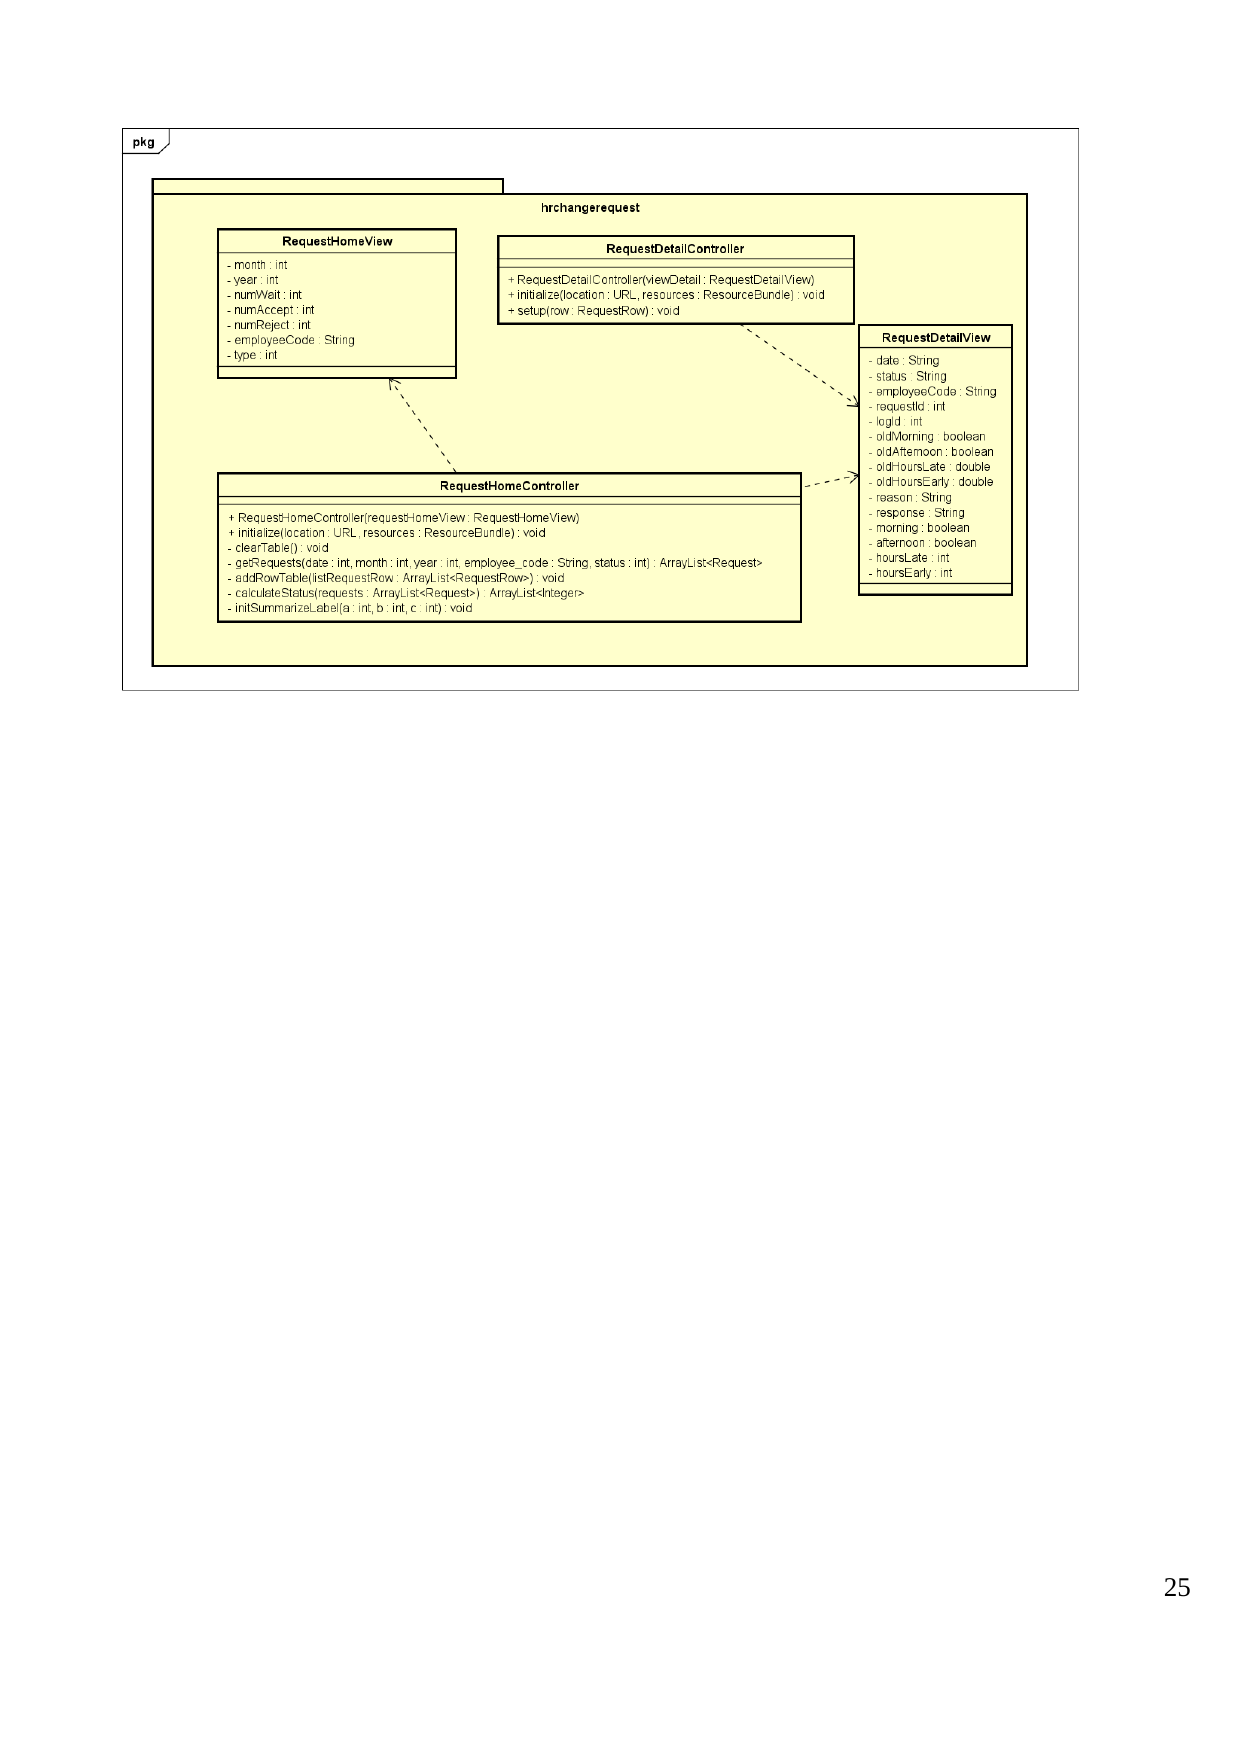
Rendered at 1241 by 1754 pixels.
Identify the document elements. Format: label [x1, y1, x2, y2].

picture [112, 118, 1088, 700]
